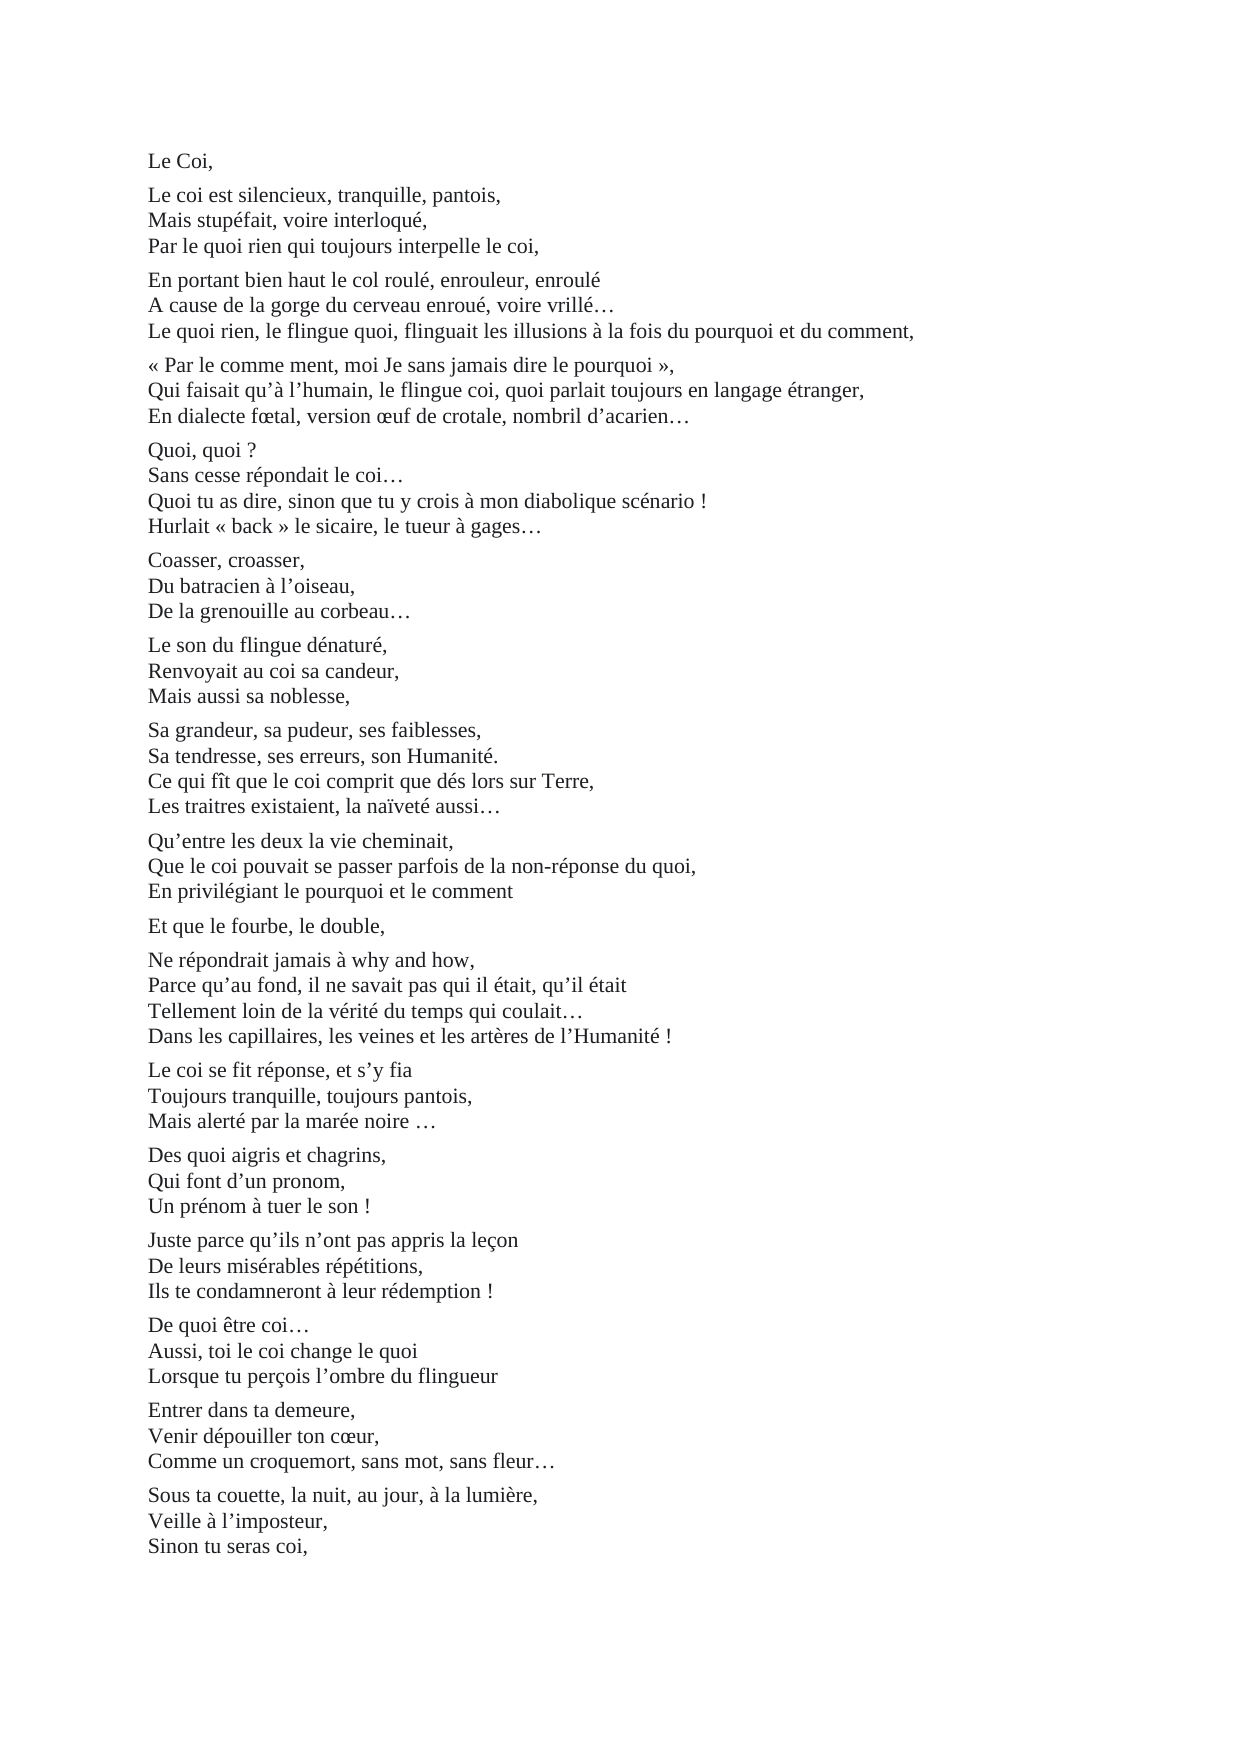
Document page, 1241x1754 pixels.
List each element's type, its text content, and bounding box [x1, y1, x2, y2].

text Et que le fourbe, le double, [148, 913, 1093, 938]
text De quoi être coi… Aussi, toi le coi change le quoi Lorsque tu perçois l’ombre du flingueur [148, 1312, 1093, 1388]
text Le coi se fit réponse, et s’y fia Toujours tranquille, toujours pantois, Mais alerté par la marée noire … [148, 1057, 1093, 1133]
text Qu’entre les deux la vie cheminait, Que le coi pouvait se passer parfois de la non-réponse du quoi, En privilégiant le pourquoi et le comment [148, 828, 1093, 903]
text Des quoi aigris et chagrins, Qui font d’un pronom, Un prénom à tuer le son ! [148, 1142, 1093, 1218]
text En portant bien haut le col roulé, enrouleur, enroulé A cause de la gorge du cerveau enroué, voire vrillé… Le quoi rien, le flingue quoi, flinguait les illusions à la fois du pourquoi et du comment, [148, 267, 1093, 343]
text Coasser, croasser, Du batracien à l’oiseau, De la grenouille au corbeau… [148, 547, 1093, 623]
text Le coi est silencieux, tranquille, pantois, Mais stupéfait, voire interloqué, Par le quoi rien qui toujours interpelle le coi, [148, 182, 1093, 258]
text Entrer dans ta demeure, Venir dépouiller ton cœur, Comme un croquemort, sans mot, sans fleur… [148, 1397, 1093, 1473]
text Quoi, quoi ? Sans cesse répondait le coi… Quoi tu as dire, sinon que tu y crois à mon diabolique scénario ! Hurlait « back » le sicaire, le tueur à gages… [148, 437, 1093, 538]
text Sous ta couette, la nuit, au jour, à la lumière, Veille à l’imposteur, Sinon tu seras coi, [148, 1482, 1093, 1558]
text Ne répondrait jamais à why and how, Parce qu’au fond, il ne savait pas qui il était, qu’il était Tellement loin de la vérité du temps qui coulait… Dans les capillaires, les veines et les artères de l’Humanité ! [148, 947, 1093, 1048]
text Juste parce qu’ils n’ont pas appris la leçon De leurs misérables répétitions, Ils te condamneront à leur rédemption ! [148, 1227, 1093, 1303]
text Sa grandeur, sa pudeur, ses faiblesses, Sa tendresse, ses erreurs, son Humanité. Ce qui fît que le coi comprit que dés lors sur Terre, Les traitres existaient, la naïveté aussi… [148, 717, 1093, 818]
text Le son du flingue dénaturé, Renvoyait au coi sa candeur, Mais aussi sa noblesse, [148, 632, 1093, 708]
text « Par le comme ment, moi Je sans jamais dire le pourquoi », Qui faisait qu’à l’humain, le flingue coi, quoi parlait toujours en langage étranger, En dialecte fœtal, version œuf de crotale, nombril d’acarien… [148, 352, 1093, 428]
text Le Coi, [148, 148, 1093, 173]
